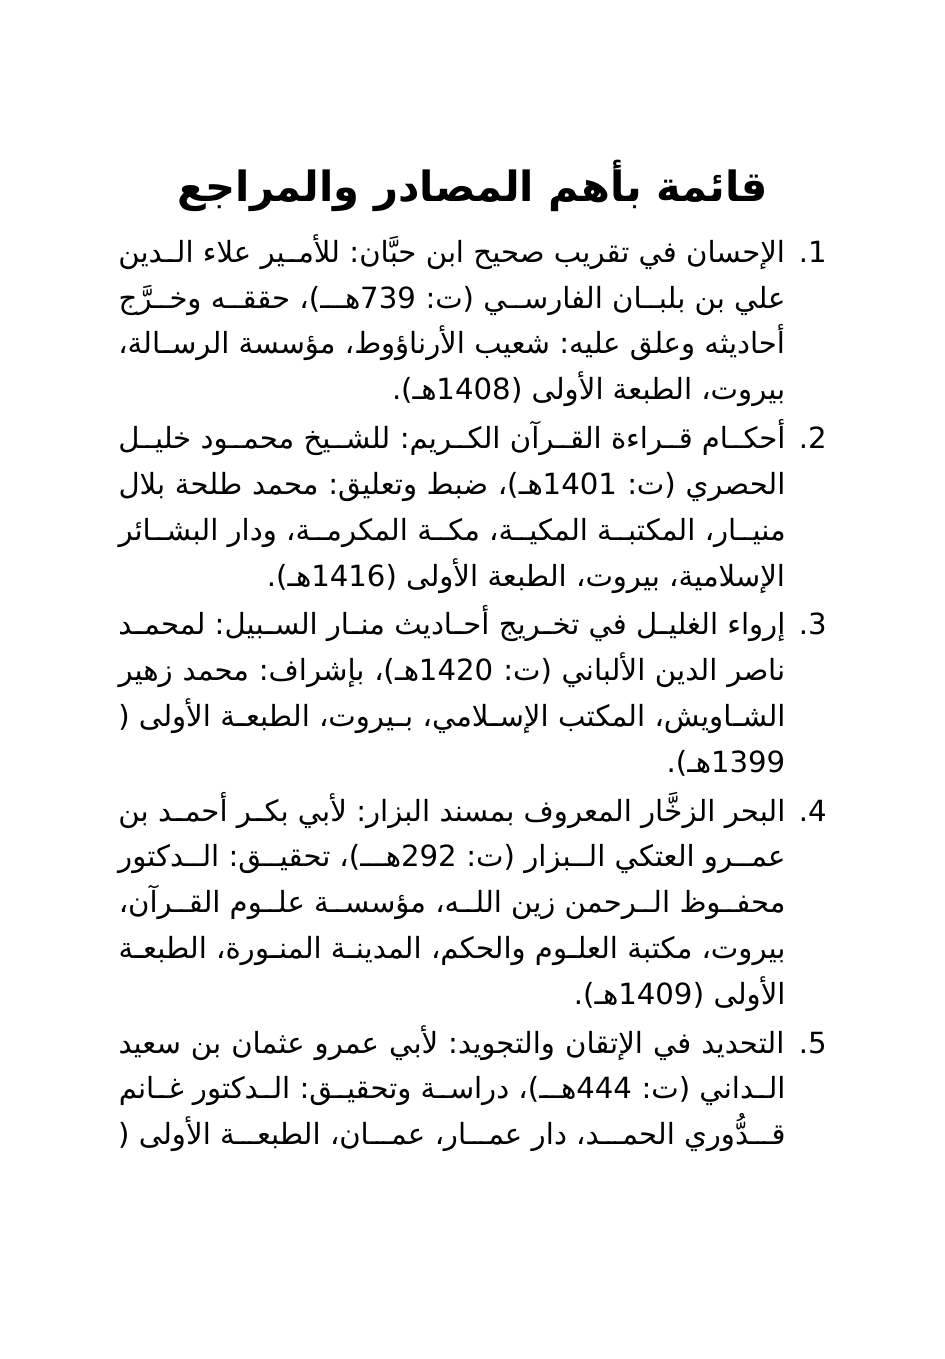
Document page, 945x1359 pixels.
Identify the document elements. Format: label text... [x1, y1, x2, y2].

text 1. الإحسان في تقريب صحيح ابن حبَّان: للأمير علاء الدين علي بن بلبان الفارسي (ت: 739هـ)، حققه وخرَّج أحاديثه وعلق عليه: شعيب الأرناؤوط، مؤسسة الرسالة، بيروت، الطبعة الأولى (1408هـ). [118, 223, 827, 407]
text 2. أحكام قراءة القرآن الكريم: للشيخ محمود خليل الحصري (ت: 1401هـ)، ضبط وتعليق: محمد طلحة بلال منيار، المكتبة المكية، مكة المكرمة، ودار البشائر الإسلامية، بيروت، الطبعة الأولى (1416هـ). [118, 409, 827, 593]
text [118, 1014, 827, 1152]
text 3. إرواء الغليل في تخريج أحاديث منار السبيل: لمحمد ناصر الدين الألباني (ت: 1420هـ)، بإشراف: محمد زهير الشاويش، المكتب الإسلامي، بيروت، الطبعة الأولى (1399هـ). [118, 596, 827, 779]
text قائمة بأهم المصادر والمراجع [118, 159, 827, 212]
text 4. البحر الزخَّار المعروف بمسند البزار: لأبي بكر أحمد بن عمرو العتكي البزار (ت: 292هـ)، تحقيق: الدكتور محفوظ الرحمن زين الله، مؤسسة علوم القرآن، بيروت، مكتبة العلوم والحكم، المدينة المنورة، الطبعة الأولى (1409هـ). [118, 782, 827, 1011]
